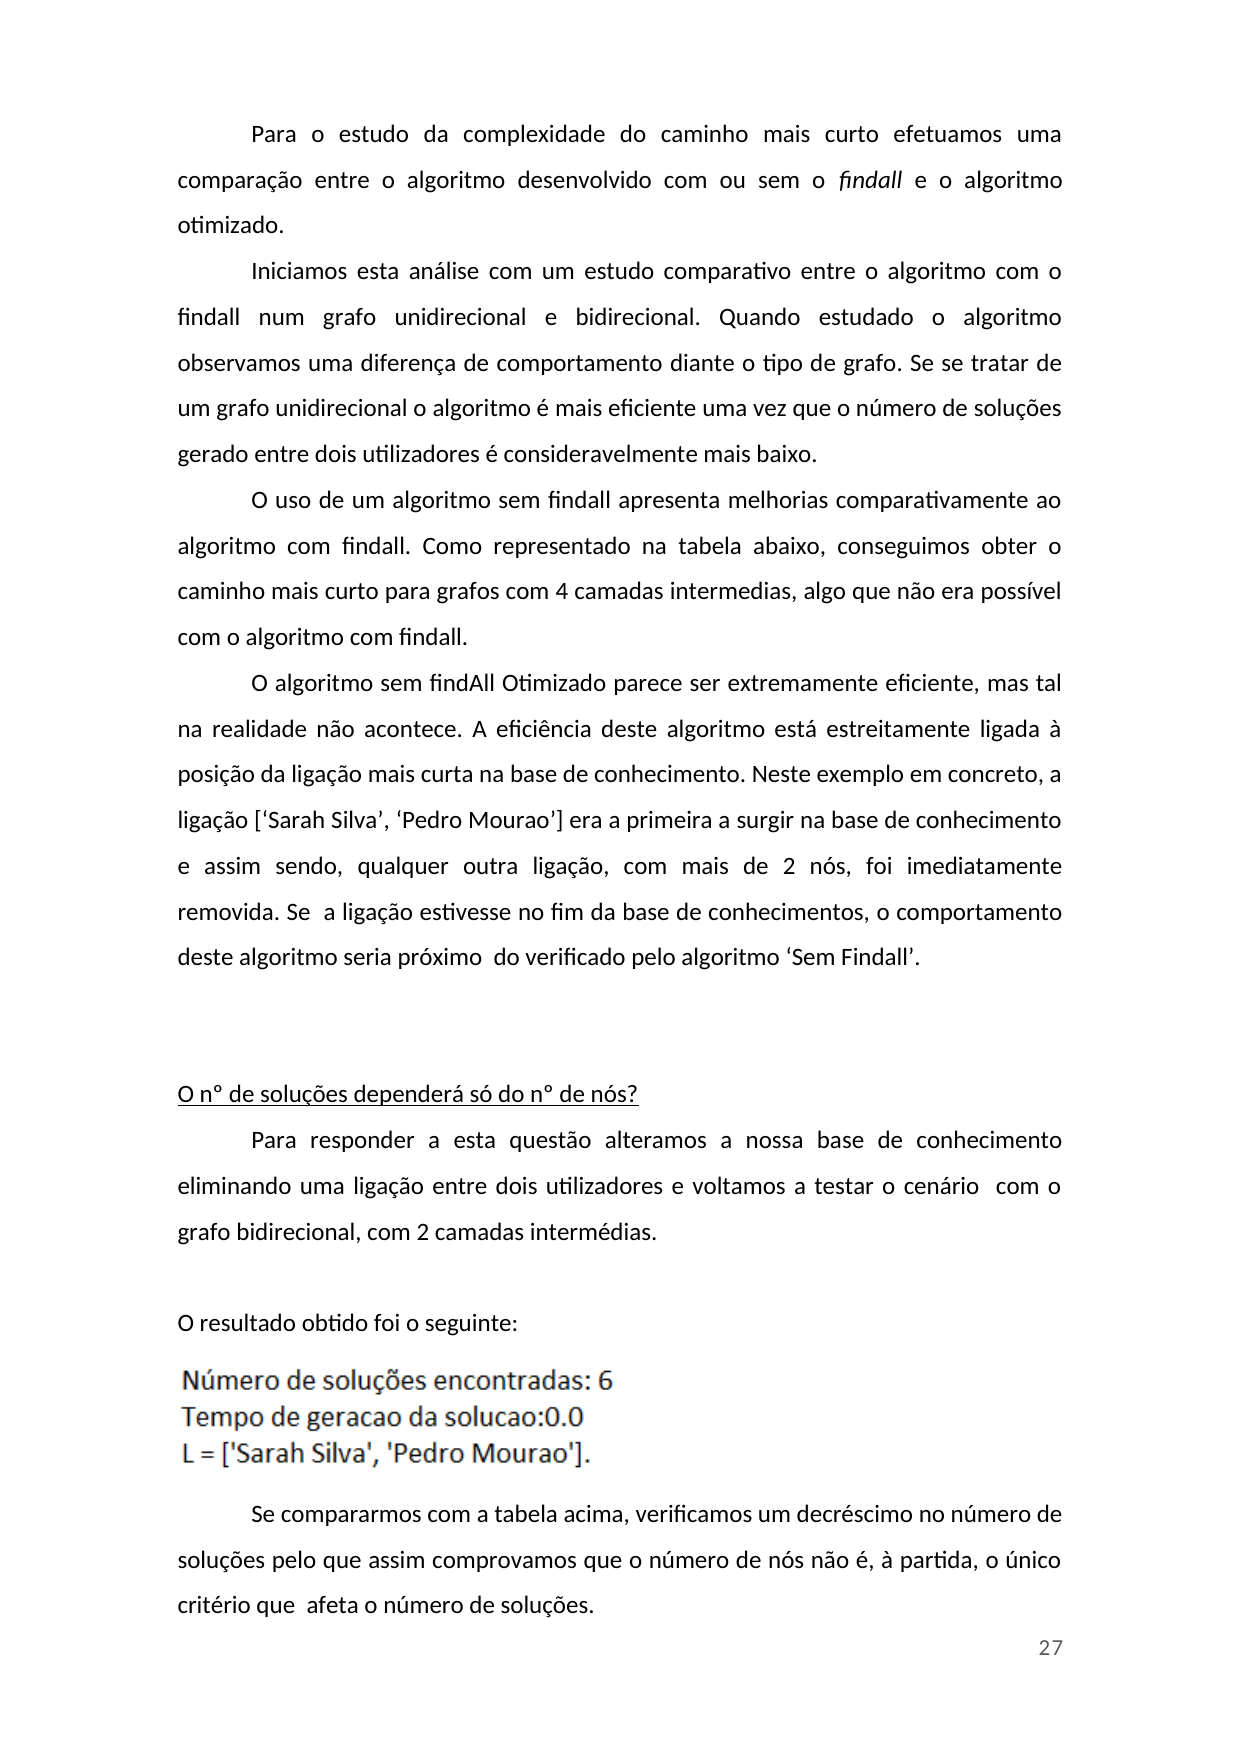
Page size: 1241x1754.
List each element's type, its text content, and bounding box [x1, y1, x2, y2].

text O algoritmo sem findAll Otimizado parece ser extremamente eficiente, mas tal na realidade não acontece. A eficiência deste algoritmo está estreitamente ligada à posição da ligação mais curta na base de conhecimento. Neste exemplo em concreto, a ligação [‘Sarah Silva’, ‘Pedro Mourao’] era a primeira a surgir na base de conhecimento e assim sendo, qualquer outra ligação, com mais de 2 nós, foi imediatamente removida. Se a ligação estivesse no fim da base de conhecimentos, o comportamento deste algoritmo seria próximo do verificado pelo algoritmo ‘Sem Findall’. [177, 667, 1063, 972]
text Iniciamos esta análise com um estudo comparativo entre o algoritmo com o findall num grafo unidirecional e bidirecional. Quando estudado o algoritmo observamos uma diferença de comportamento diante o tipo de grafo. Se se tratar de um grafo unidirecional o algoritmo é mais eficiente uma vez que o número de soluções gerado entre dois utilizadores é consideravelmente mais baixo. [177, 255, 1063, 469]
text O uso de um algoritmo sem findall apresenta melhorias comparativamente ao algoritmo com findall. Como representado na tabela abaixo, conseguimos obter o caminho mais curto para grafos com 4 camadas intermedias, algo que não era possível com o algoritmo com findall. [177, 484, 1063, 652]
text Para o estudo da complexidade do caminho mais curto efetuamos uma comparação entre o algoritmo desenvolvido com ou sem o findall e o algoritmo otimizado. [177, 118, 1063, 240]
text O resultado obtido foi o seguinte: [177, 1307, 1063, 1338]
picture [177, 1352, 648, 1485]
text Para responder a esta questão alteramos a nossa base de conhecimento eliminando uma ligação entre dois utilizadores e voltamos a testar o cenário com o grafo bidirecional, com 2 camadas intermédias. [177, 1124, 1063, 1246]
text O nº de soluções dependerá só do nº de nós? [177, 1078, 1063, 1109]
text Se compararmos com a tabela acima, verificamos um decréscimo no número de soluções pelo que assim comprovamos que o número de nós não é, à partida, o único critério que afeta o número de soluções. [177, 1498, 1063, 1620]
